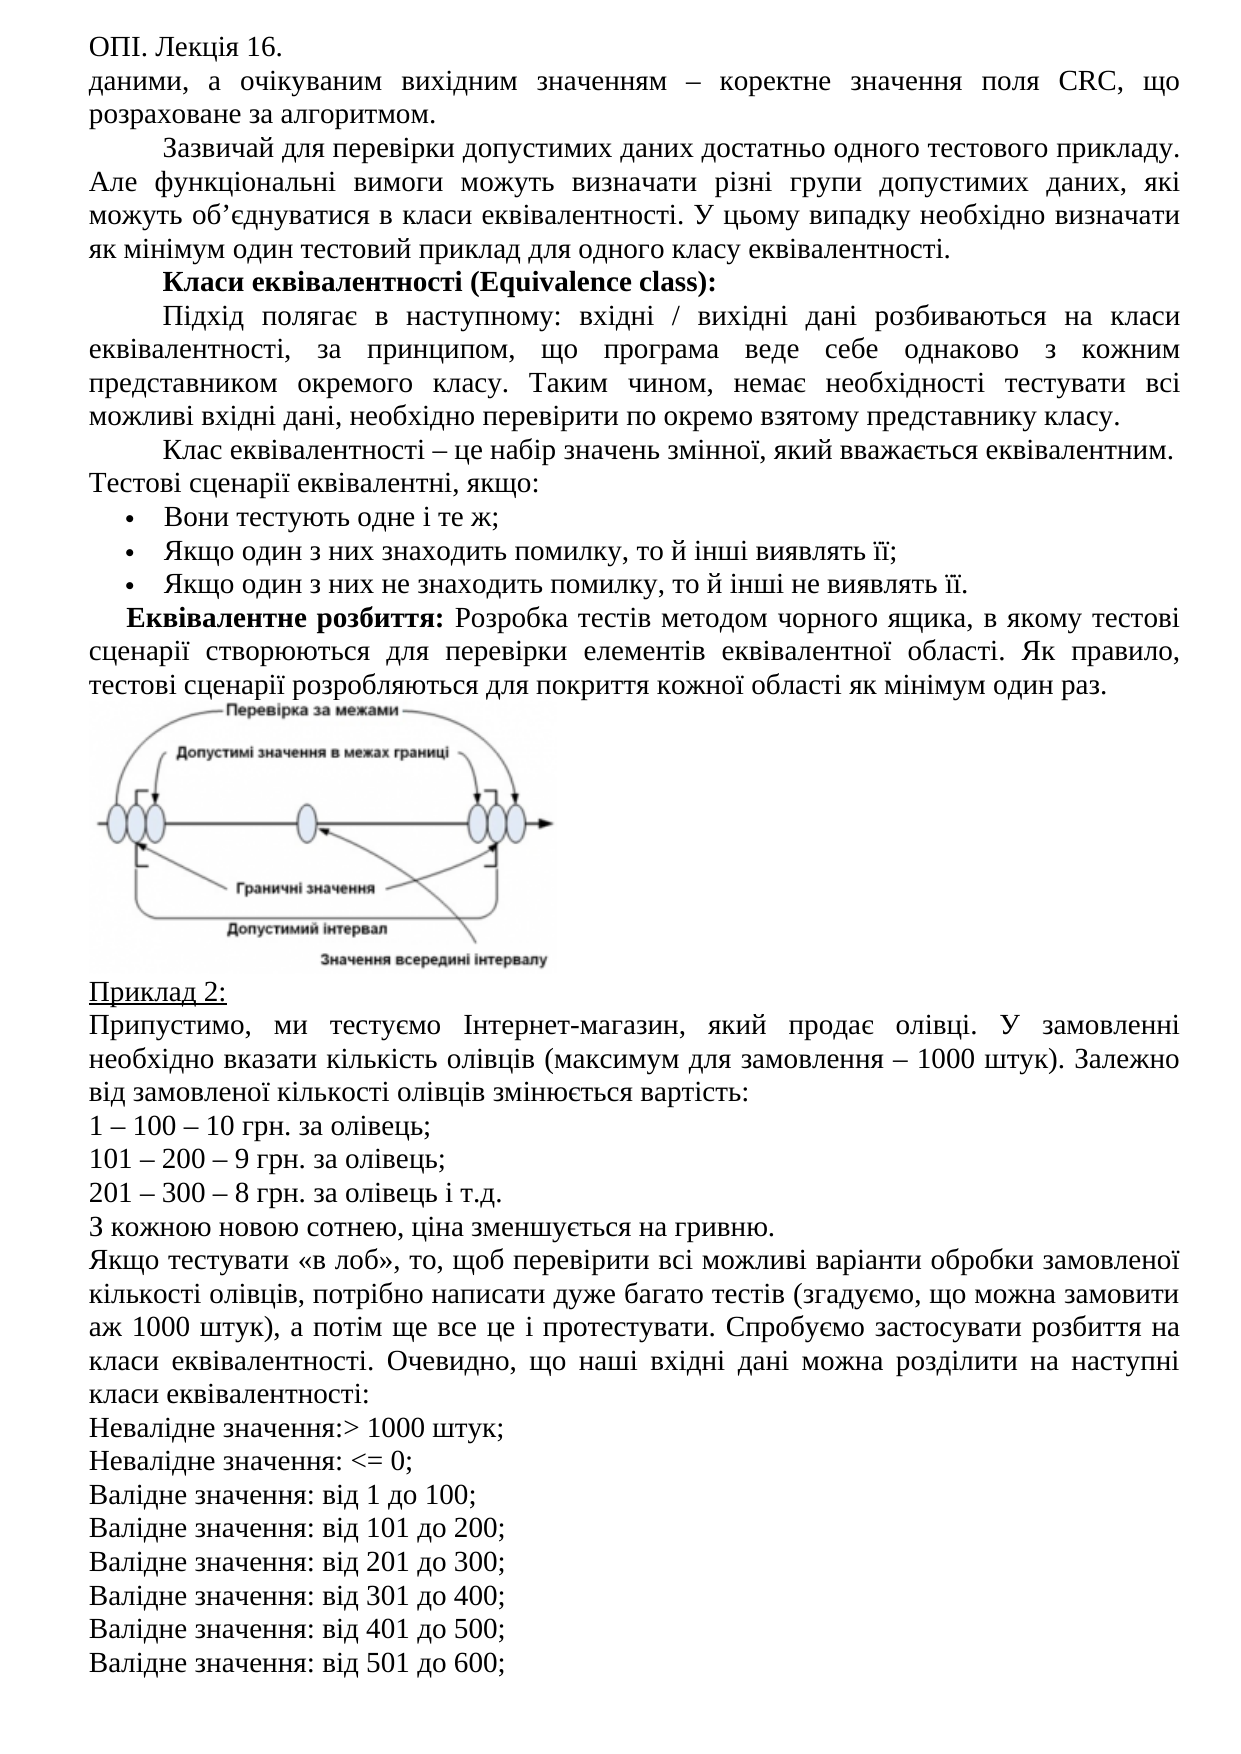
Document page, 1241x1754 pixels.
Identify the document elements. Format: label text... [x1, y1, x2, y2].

text Якщо тестувати «в лоб», то, щоб перевірити всі можливі варіанти обробки замовленої кількості олівців, потрібно написати дуже багато тестів (згадуємо, що можна замовити аж 1000 штук), а потім ще все це і протестувати. Спробуємо застосувати розбиття на класи еквівалентності. Очевидно, що наші вхідні дані можна розділити на наступні класи еквівалентності: [89, 1242, 1181, 1410]
text Класи еквівалентності (Equivalence class): [89, 264, 1181, 298]
text Підхід полягає в наступному: вхідні / вихідні дані розбиваються на класи еквівалентності, за принципом, що програма веде себе однаково з кожним представником окремого класу. Таким чином, немає необхідності тестувати всі можливі вхідні дані, необхідно перевірити по окремо взятому представнику класу. [89, 298, 1181, 432]
picture [88, 700, 558, 974]
list Якщо один з них знаходить помилку, то й інші виявлять її; [126, 533, 1181, 566]
text Валідне значення: від 501 до 600; [89, 1645, 1181, 1678]
text Клас еквівалентності – це набір значень змінної, який вважається еквівалентним. [89, 432, 1181, 466]
text Валідне значення: від 201 до 300; [89, 1544, 1181, 1578]
text Невалідне значення: <= 0; [89, 1443, 1181, 1477]
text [89, 63, 1181, 130]
list Якщо один з них не знаходить помилку, то й інші не виявлять її. [126, 566, 1181, 600]
text Приклад 2: [89, 974, 1181, 1007]
text Валідне значення: від 1 до 100; [89, 1477, 1181, 1511]
text 101 – 200 – 9 грн. за олівець; [89, 1142, 1181, 1175]
text Зазвичай для перевірки допустимих даних достатньо одного тестового прикладу. Але функціональні вимоги можуть визначати різні групи допустимих даних, які можуть об’єднуватися в класи еквівалентності. У цьому випадку необхідно визначати як мінімум один тестовий приклад для одного класу еквівалентності. [89, 130, 1181, 264]
text Припустимо, ми тестуємо Інтернет-магазин, який продає олівці. У замовленні необхідно вказати кількість олівців (максимум для замовлення – 1000 штук). Залежно від замовленої кількості олівців змінюється вартість: [89, 1007, 1181, 1108]
list Вони тестують одне і те ж; [126, 499, 1181, 533]
text 201 – 300 – 8 грн. за олівець і т.д. [89, 1175, 1181, 1209]
text Валідне значення: від 301 до 400; [89, 1578, 1181, 1611]
text 1 – 100 – 10 грн. за олівець; [89, 1108, 1181, 1142]
text Еквівалентне розбиття: Розробка тестів методом чорного ящика, в якому тестові сценарії створюються для перевірки елементів еквівалентної області. Як правило, тестові сценарії розробляються для покриття кожної області як мінімум один раз. [89, 600, 1181, 700]
text З кожною новою сотнею, ціна зменшується на гривню. [89, 1209, 1181, 1242]
text Валідне значення: від 401 до 500; [89, 1611, 1181, 1645]
text Валідне значення: від 101 до 200; [89, 1511, 1181, 1544]
text Невалідне значення:> 1000 штук; [89, 1410, 1181, 1443]
text Тестові сценарії еквівалентні, якщо: [89, 466, 1181, 499]
